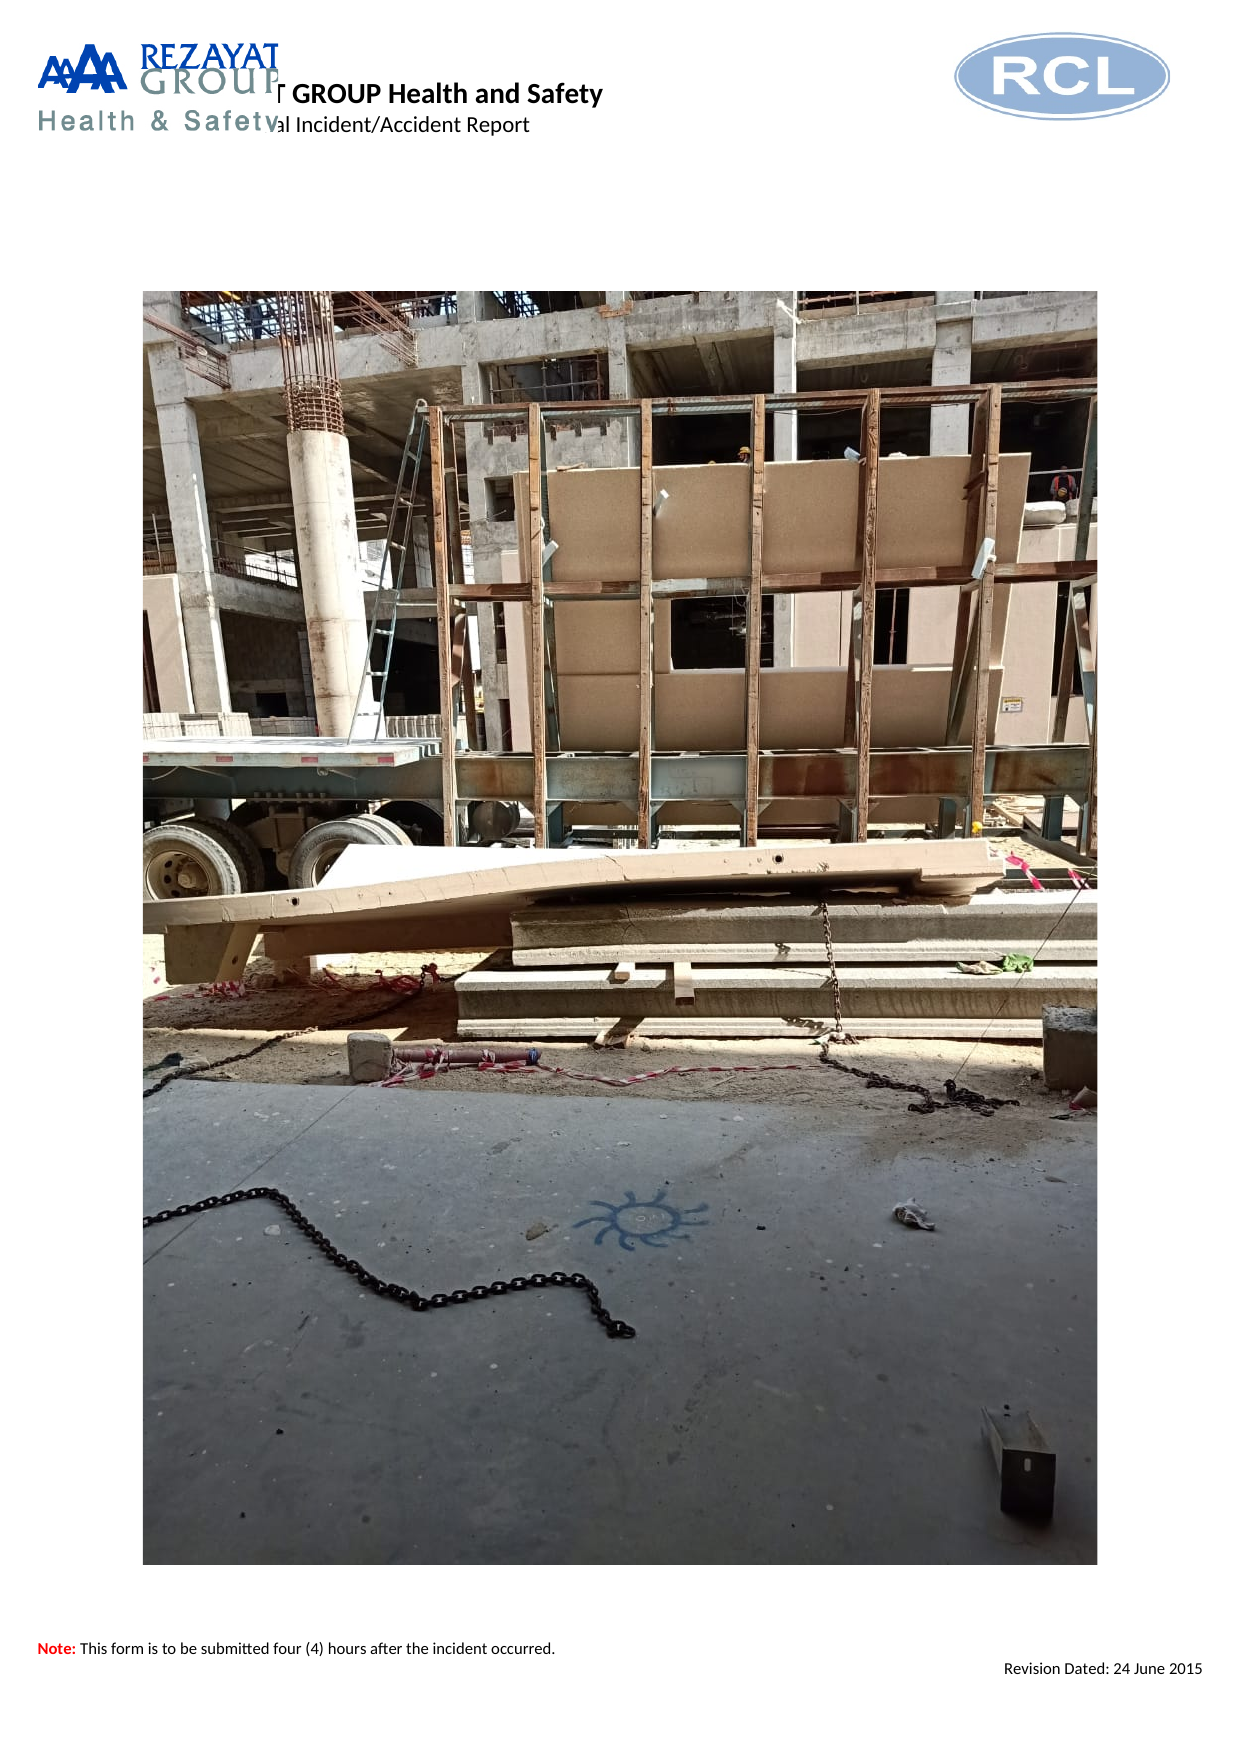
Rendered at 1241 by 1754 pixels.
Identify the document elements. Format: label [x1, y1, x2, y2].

picture [142, 291, 1098, 1565]
picture [37, 43, 278, 132]
picture [953, 31, 1171, 121]
